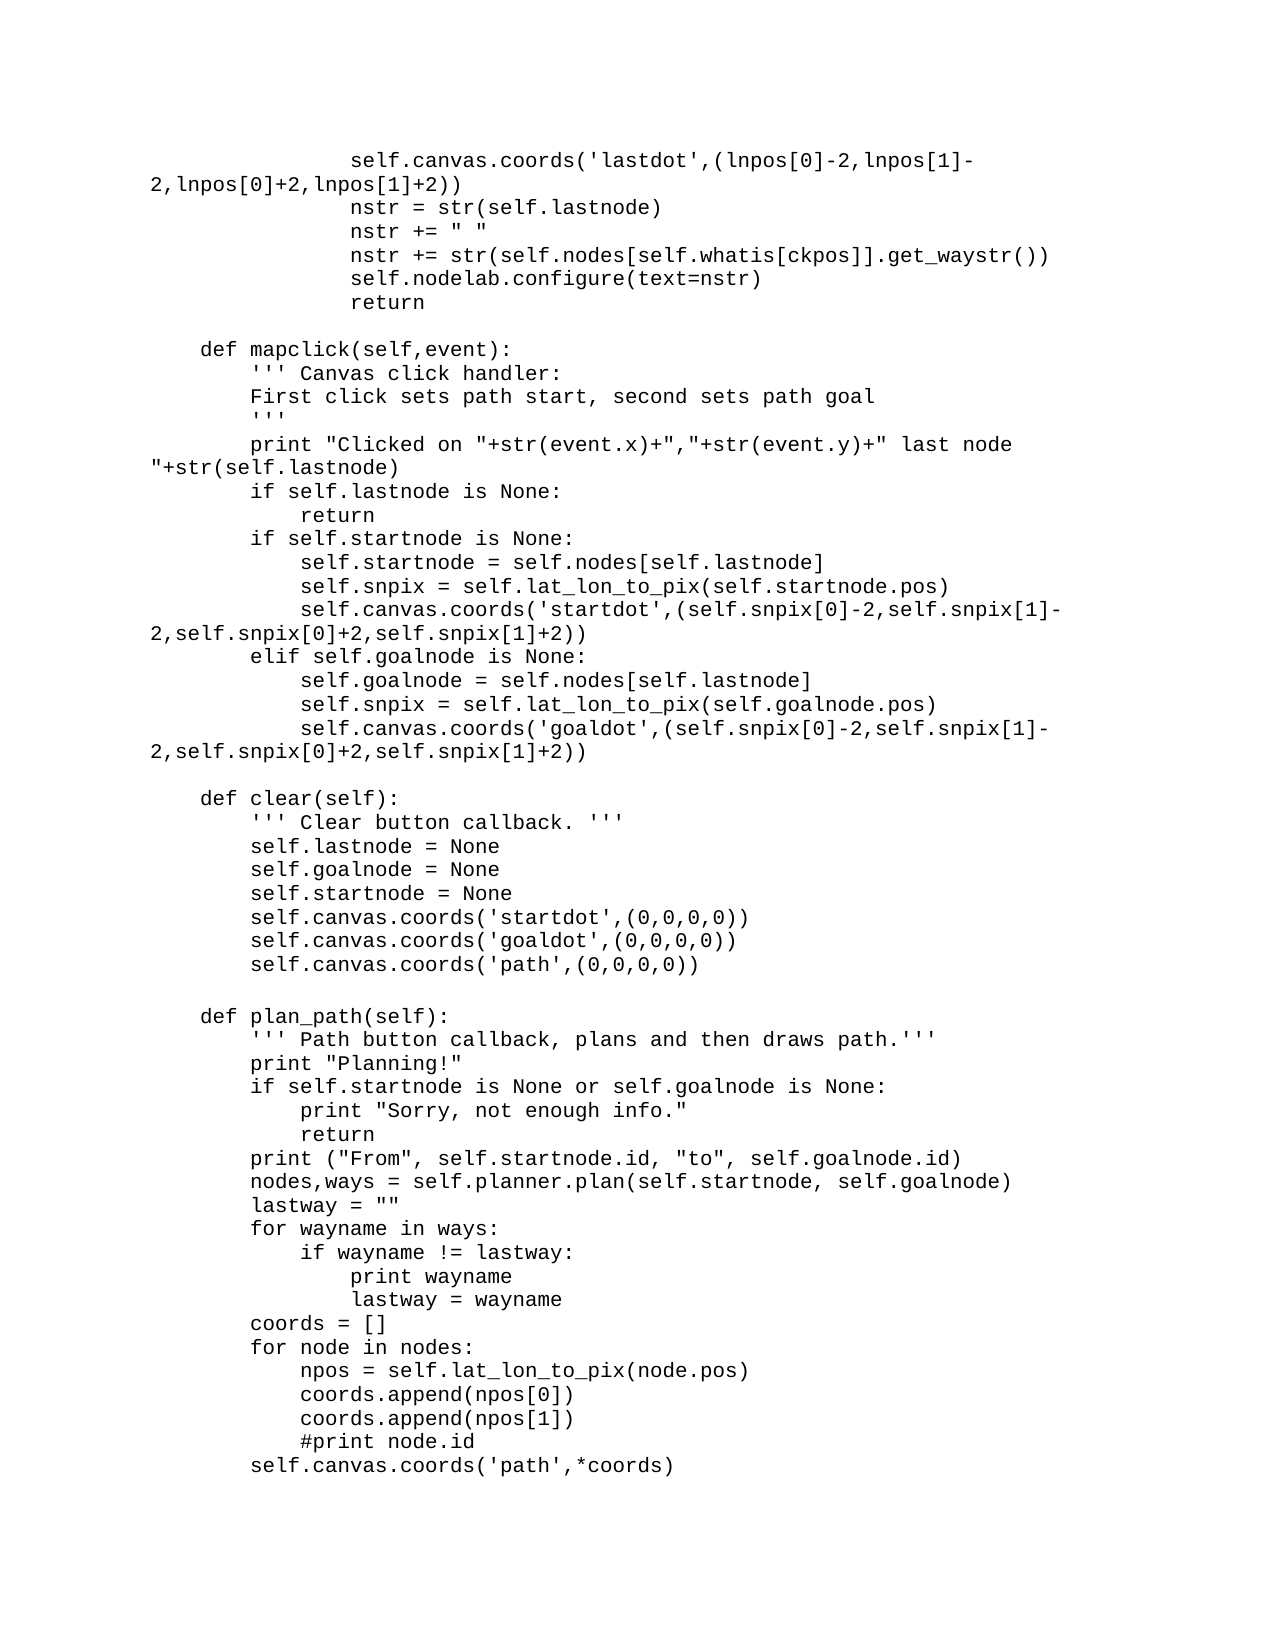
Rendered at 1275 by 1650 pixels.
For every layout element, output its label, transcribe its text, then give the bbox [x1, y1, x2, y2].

text self.canvas.coords('goaldot',(self.snpix[0]-2,self.snpix[1]-2,self.snpix[0]+2,self.snpix[1]+2)) [150, 717, 1125, 765]
text return [150, 1124, 1125, 1147]
text ''' Path button callback, plans and then draws path.''' [150, 1029, 1125, 1053]
text self.snpix = self.lat_lon_to_pix(self.goalnode.pos) [150, 694, 1125, 717]
text if self.startnode is None or self.goalnode is None: [150, 1077, 1125, 1100]
text elif self.goalnode is None: [150, 647, 1125, 670]
text nstr = str(self.lastnode) [150, 197, 1125, 221]
text def plan_path(self): [150, 1006, 1125, 1029]
text self.nodelab.configure(text=nstr) [150, 268, 1125, 292]
text self.snpix = self.lat_lon_to_pix(self.startnode.pos) [150, 576, 1125, 599]
text if self.startnode is None: [150, 528, 1125, 552]
text self.canvas.coords('startdot',(0,0,0,0)) [150, 907, 1125, 930]
text coords = [] [150, 1313, 1125, 1337]
text if wayname != lastway: [150, 1242, 1125, 1266]
text self.goalnode = None [150, 859, 1125, 883]
text self.canvas.coords('path',(0,0,0,0)) [150, 954, 1125, 978]
text self.lastnode = None [150, 836, 1125, 859]
text First click sets path start, second sets path goal [150, 386, 1125, 410]
text nodes,ways = self.planner.plan(self.startnode, self.goalnode) [150, 1171, 1125, 1195]
text print ("From", self.startnode.id, "to", self.goalnode.id) [150, 1147, 1125, 1171]
text for node in nodes: [150, 1337, 1125, 1360]
text return [150, 505, 1125, 528]
text return [150, 292, 1125, 316]
text print "Clicked on "+str(event.x)+","+str(event.y)+" last node "+str(self.lastnode) [150, 434, 1125, 481]
text self.canvas.coords('path',*coords) [150, 1455, 1125, 1478]
text print wayname [150, 1266, 1125, 1289]
text print "Planning!" [150, 1053, 1125, 1077]
text #print node.id [150, 1431, 1125, 1455]
text ''' [150, 410, 1125, 434]
text ''' Canvas click handler: [150, 363, 1125, 386]
text nstr += " " [150, 221, 1125, 244]
text coords.append(npos[0]) [150, 1384, 1125, 1408]
text for wayname in ways: [150, 1218, 1125, 1242]
text print "Sorry, not enough info." [150, 1100, 1125, 1124]
text ''' Clear button callback. ''' [150, 812, 1125, 836]
text if self.lastnode is None: [150, 481, 1125, 505]
text lastway = wayname [150, 1289, 1125, 1313]
text self.startnode = self.nodes[self.lastnode] [150, 552, 1125, 576]
text self.canvas.coords('lastdot',(lnpos[0]-2,lnpos[1]-2,lnpos[0]+2,lnpos[1]+2)) [150, 150, 1125, 197]
text self.startnode = None [150, 883, 1125, 907]
text self.canvas.coords('goaldot',(0,0,0,0)) [150, 930, 1125, 954]
text self.canvas.coords('startdot',(self.snpix[0]-2,self.snpix[1]-2,self.snpix[0]+2,self.snpix[1]+2)) [150, 599, 1125, 647]
text def mapclick(self,event): [150, 339, 1125, 363]
text def clear(self): [150, 788, 1125, 812]
text coords.append(npos[1]) [150, 1408, 1125, 1431]
text npos = self.lat_lon_to_pix(node.pos) [150, 1360, 1125, 1384]
text self.goalnode = self.nodes[self.lastnode] [150, 670, 1125, 694]
text lastway = "" [150, 1195, 1125, 1218]
text nstr += str(self.nodes[self.whatis[ckpos]].get_waystr()) [150, 244, 1125, 268]
